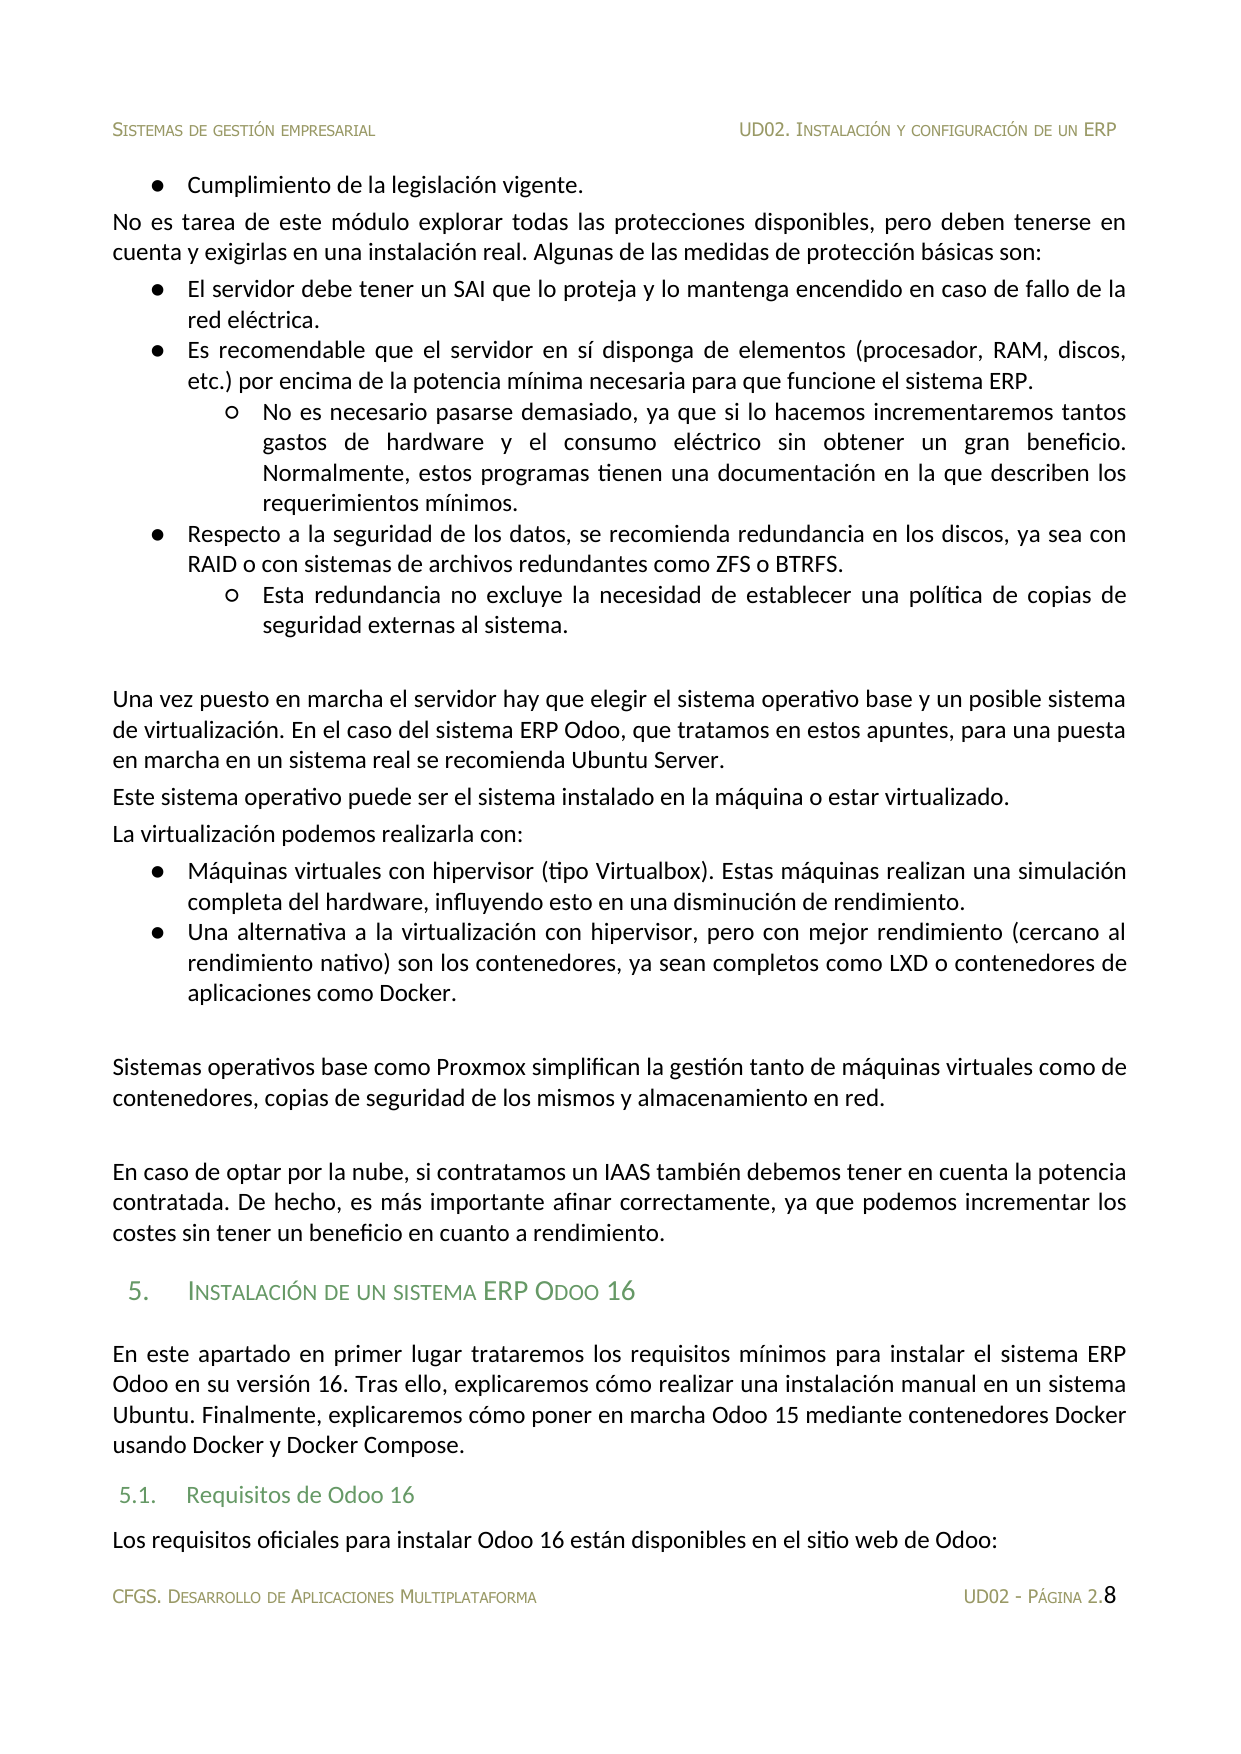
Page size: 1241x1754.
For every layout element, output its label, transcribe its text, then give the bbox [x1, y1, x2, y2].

subtitle Requisitos de Odoo 16 [156, 1479, 1128, 1509]
text Sistemas operativos base como Proxmox simplifican la gestión tanto de máquinas virtuales como de contenedores, copias de seguridad de los mismos y almacenamiento en red. [112, 1051, 1128, 1112]
list Una alternativa a la virtualización con hipervisor, pero con mejor rendimiento (cercano al rendimiento nativo) son los contenedores, ya sean completos como LXD o contenedores de aplicaciones como Docker. [150, 916, 1128, 1008]
list Respecto a la seguridad de los datos, se recomienda redundancia en los discos, ya sea con RAID o con sistemas de archivos redundantes como ZFS o BTRFS. [150, 518, 1128, 579]
list No es necesario pasarse demasiado, ya que si lo hacemos incrementaremos tantos gastos de hardware y el consumo eléctrico sin obtener un gran beneficio. Normalmente, estos programas tienen una documentación en la que describen los requerimientos mínimos. [225, 396, 1128, 518]
text Este sistema operativo puede ser el sistema instalado en la máquina o estar virtualizado. [112, 781, 1128, 812]
list Es recomendable que el servidor en sí disponga de elementos (procesador, RAM, discos, etc.) por encima de la potencia mínima necesaria para que funcione el sistema ERP. [150, 334, 1128, 396]
text Una vez puesto en marcha el servidor hay que elegir el sistema operativo base y un posible sistema de virtualización. En el caso del sistema ERP Odoo, que tratamos en estos apuntes, para una puesta en marcha en un sistema real se recomienda Ubuntu Server. [112, 683, 1128, 775]
list El servidor debe tener un SAI que lo proteja y lo mantenga encendido en caso de fallo de la red eléctrica. [150, 273, 1128, 334]
text En este apartado en primer lugar trataremos los requisitos mínimos para instalar el sistema ERP Odoo en su versión 16. Tras ello, explicaremos cómo realizar una instalación manual en un sistema Ubuntu. Finalmente, explicaremos cómo poner en marcha Odoo 15 mediante contenedores Docker usando Docker y Docker Compose. [112, 1338, 1128, 1460]
list Cumplimiento de la legislación vigente. [150, 169, 1128, 199]
text La virtualización podemos realizarla con: [112, 818, 1128, 849]
list Esta redundancia no excluye la necesidad de establecer una política de copias de seguridad externas al sistema. [225, 579, 1128, 640]
text En caso de optar por la nube, si contratamos un IAAS también debemos tener en cuenta la potencia contratada. De hecho, es más importante afinar correctamente, ya que podemos incrementar los costes sin tener un beneficio en cuanto a rendimiento. [112, 1156, 1128, 1247]
text Los requisitos oficiales para instalar Odoo 16 están disponibles en el sitio web de Odoo: [112, 1524, 1128, 1554]
text No es tarea de este módulo explorar todas las protecciones disponibles, pero deben tenerse en cuenta y exigirlas en una instalación real. Algunas de las medidas de protección básicas son: [112, 206, 1128, 267]
list Máquinas virtuales con hipervisor (tipo Virtualbox). Estas máquinas realizan una simulación completa del hardware, influyendo esto en una disminución de rendimiento. [150, 855, 1128, 916]
subtitle Instalación de un sistema ERP Odoo 16 [150, 1272, 1128, 1308]
